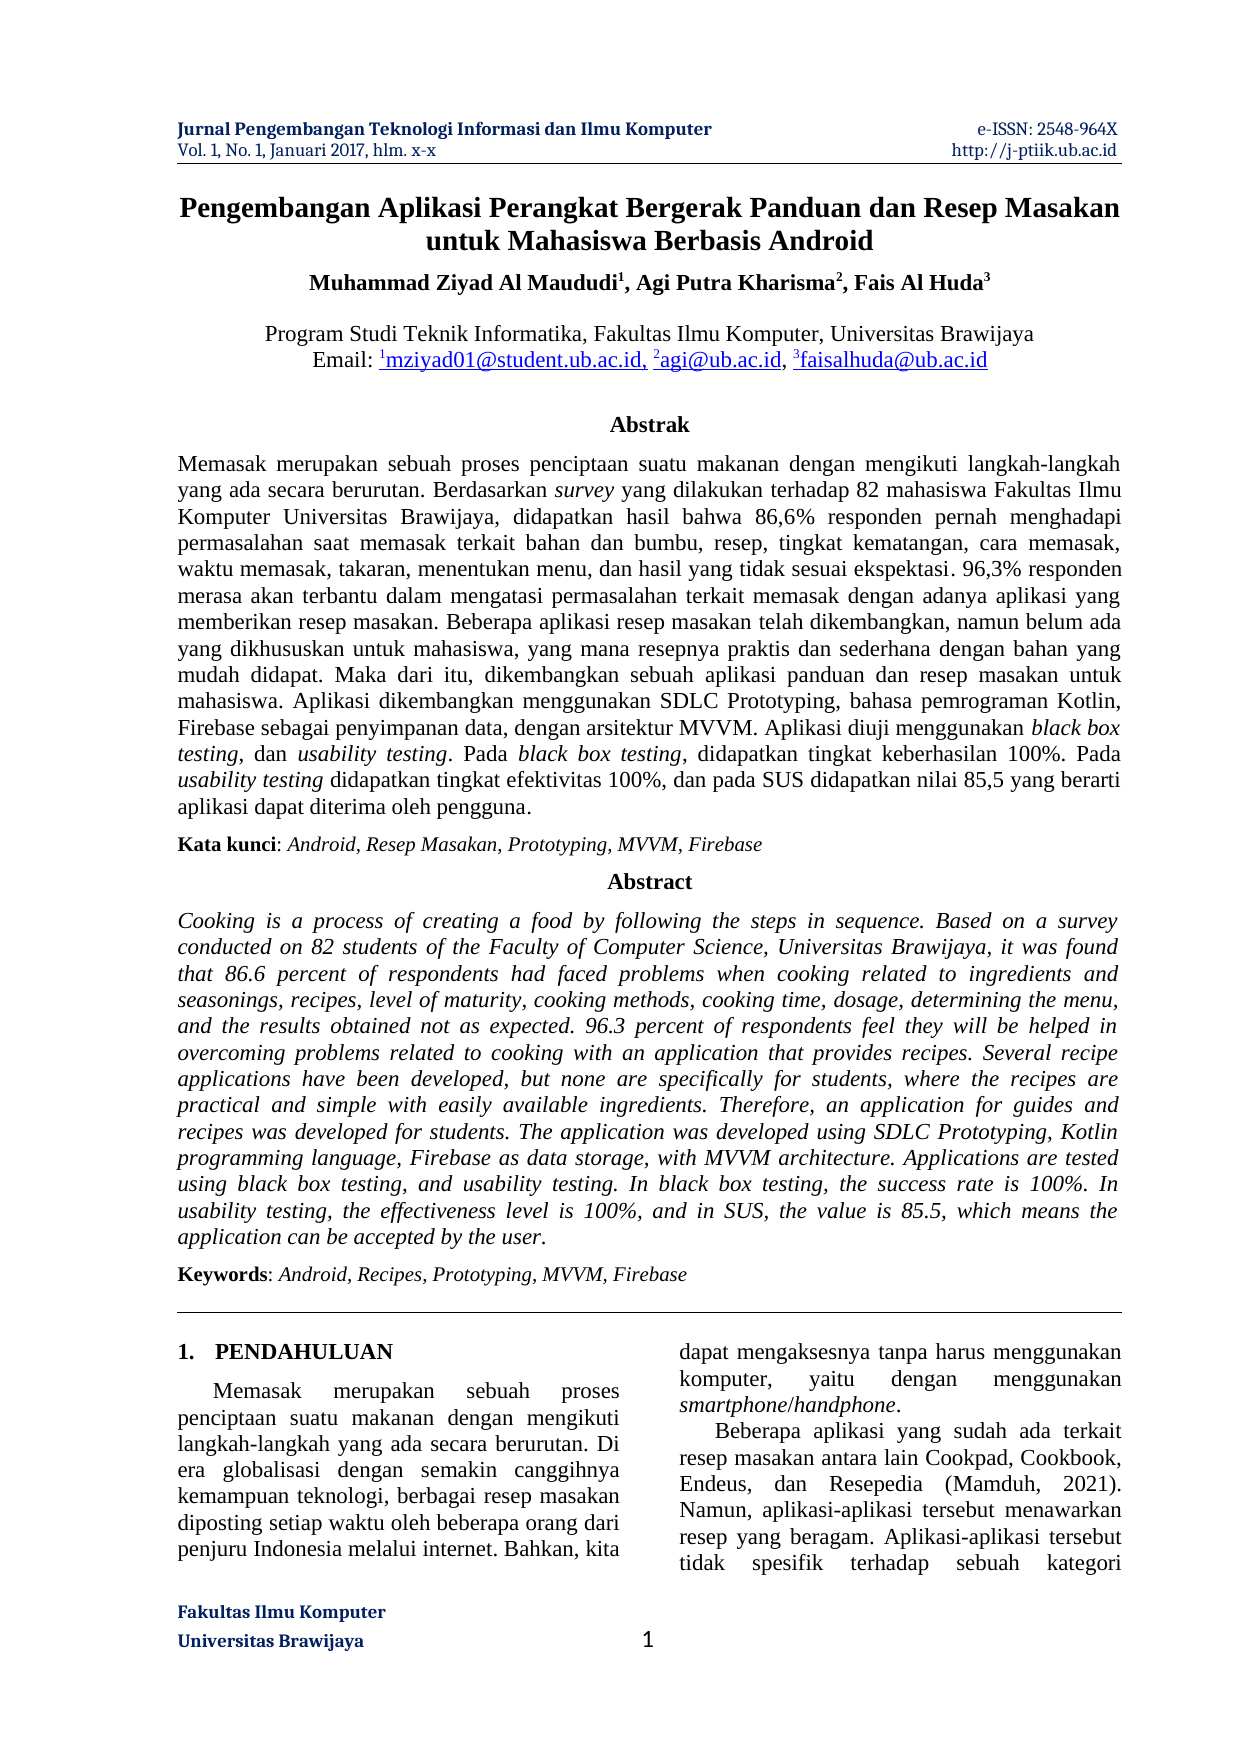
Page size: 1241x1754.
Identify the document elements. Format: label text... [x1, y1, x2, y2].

text Memasak merupakan sebuah proses penciptaan suatu makanan dengan mengikuti langkah-langkah yang ada secara berurutan. Berdasarkan survey yang dilakukan terhadap 82 mahasiswa Fakultas Ilmu Komputer Universitas Brawijaya, didapatkan hasil bahwa 86,6% responden pernah menghadapi permasalahan saat memasak terkait bahan dan bumbu, resep, tingkat kematangan, cara memasak, waktu memasak, takaran, menentukan menu, dan hasil yang tidak sesuai ekspektasi. 96,3% responden merasa akan terbantu dalam mengatasi permasalahan terkait memasak dengan adanya aplikasi yang memberikan resep masakan. Beberapa aplikasi resep masakan telah dikembangkan, namun belum ada yang dikhususkan untuk mahasiswa, yang mana resepnya praktis dan sederhana dengan bahan yang mudah didapat. Maka dari itu, dikembangkan sebuah aplikasi panduan dan resep masakan untuk mahasiswa. Aplikasi dikembangkan menggunakan SDLC Prototyping, bahasa pemrograman Kotlin, Firebase sebagai penyimpanan data, dengan arsitektur MVVM. Aplikasi diuji menggunakan black box testing, dan usability testing. Pada black box testing, didapatkan tingkat keberhasilan 100%. Pada usability testing didapatkan tingkat efektivitas 100%, dan pada SUS didapatkan nilai 85,5 yang berarti aplikasi dapat diterima oleh pengguna. [177, 450, 1122, 819]
text Muhammad Ziyad Al Maududi1, Agi Putra Kharisma2, Fais Al Huda3 [177, 269, 1122, 296]
text Program Studi Teknik Informatika, Fakultas Ilmu Komputer, Universitas Brawijaya [177, 320, 1122, 346]
text Kata kunci: Android, Resep Masakan, Prototyping, MVVM, Firebase [177, 832, 1122, 856]
text Abstrak [177, 411, 1122, 438]
text Memasak merupakan sebuah proses penciptaan suatu makanan dengan mengikuti langkah-langkah yang ada secara berurutan. Di era globalisasi dengan semakin canggihnya kemampuan teknologi, berbagai resep masakan diposting setiap waktu oleh beberapa orang dari penjuru Indonesia melalui internet. Bahkan, kita dapat mengaksesnya tanpa harus menggunakan komputer, yaitu dengan menggunakan smartphone/handphone. [679, 1338, 1122, 1417]
subtitle PENDAHULUAN [177, 1338, 620, 1365]
text Email: 1mziyad01@student.ub.ac.id, 2agi@ub.ac.id, 3faisalhuda@ub.ac.id [177, 346, 1122, 372]
text Memasak merupakan sebuah proses penciptaan suatu makanan dengan mengikuti langkah-langkah yang ada secara berurutan. Di era globalisasi dengan semakin canggihnya kemampuan teknologi, berbagai resep masakan diposting setiap waktu oleh beberapa orang dari penjuru Indonesia melalui internet. Bahkan, kita dapat mengaksesnya tanpa harus menggunakan komputer, yaitu dengan menggunakan smartphone/handphone. [177, 1377, 620, 1562]
text Pengembangan Aplikasi Perangkat Bergerak Panduan dan Resep Masakan untuk Mahasiswa Berbasis Android [177, 190, 1122, 257]
text Cooking is a process of creating a food by following the steps in sequence. Based on a survey conducted on 82 students of the Faculty of Computer Science, Universitas Brawijaya, it was found that 86.6 percent of respondents had faced problems when cooking related to ingredients and seasonings, recipes, level of maturity, cooking methods, cooking time, dosage, determining the menu, and the results obtained not as expected. 96.3 percent of respondents feel they will be helped in overcoming problems related to cooking with an application that provides recipes. Several recipe applications have been developed, but none are specifically for students, where the recipes are practical and simple with easily available ingredients. Therefore, an application for guides and recipes was developed for students. The application was developed using SDLC Prototyping, Kotlin programming language, Firebase as data storage, with MVVM architecture. Applications are tested using black box testing, and usability testing. In black box testing, the success rate is 100%. In usability testing, the effectiveness level is 100%, and in SUS, the value is 85.5, which means the application can be accepted by the user. [177, 907, 1122, 1249]
text Abstract [177, 868, 1122, 894]
text Keywords: Android, Recipes, Prototyping, MVVM, Firebase [177, 1262, 1122, 1286]
